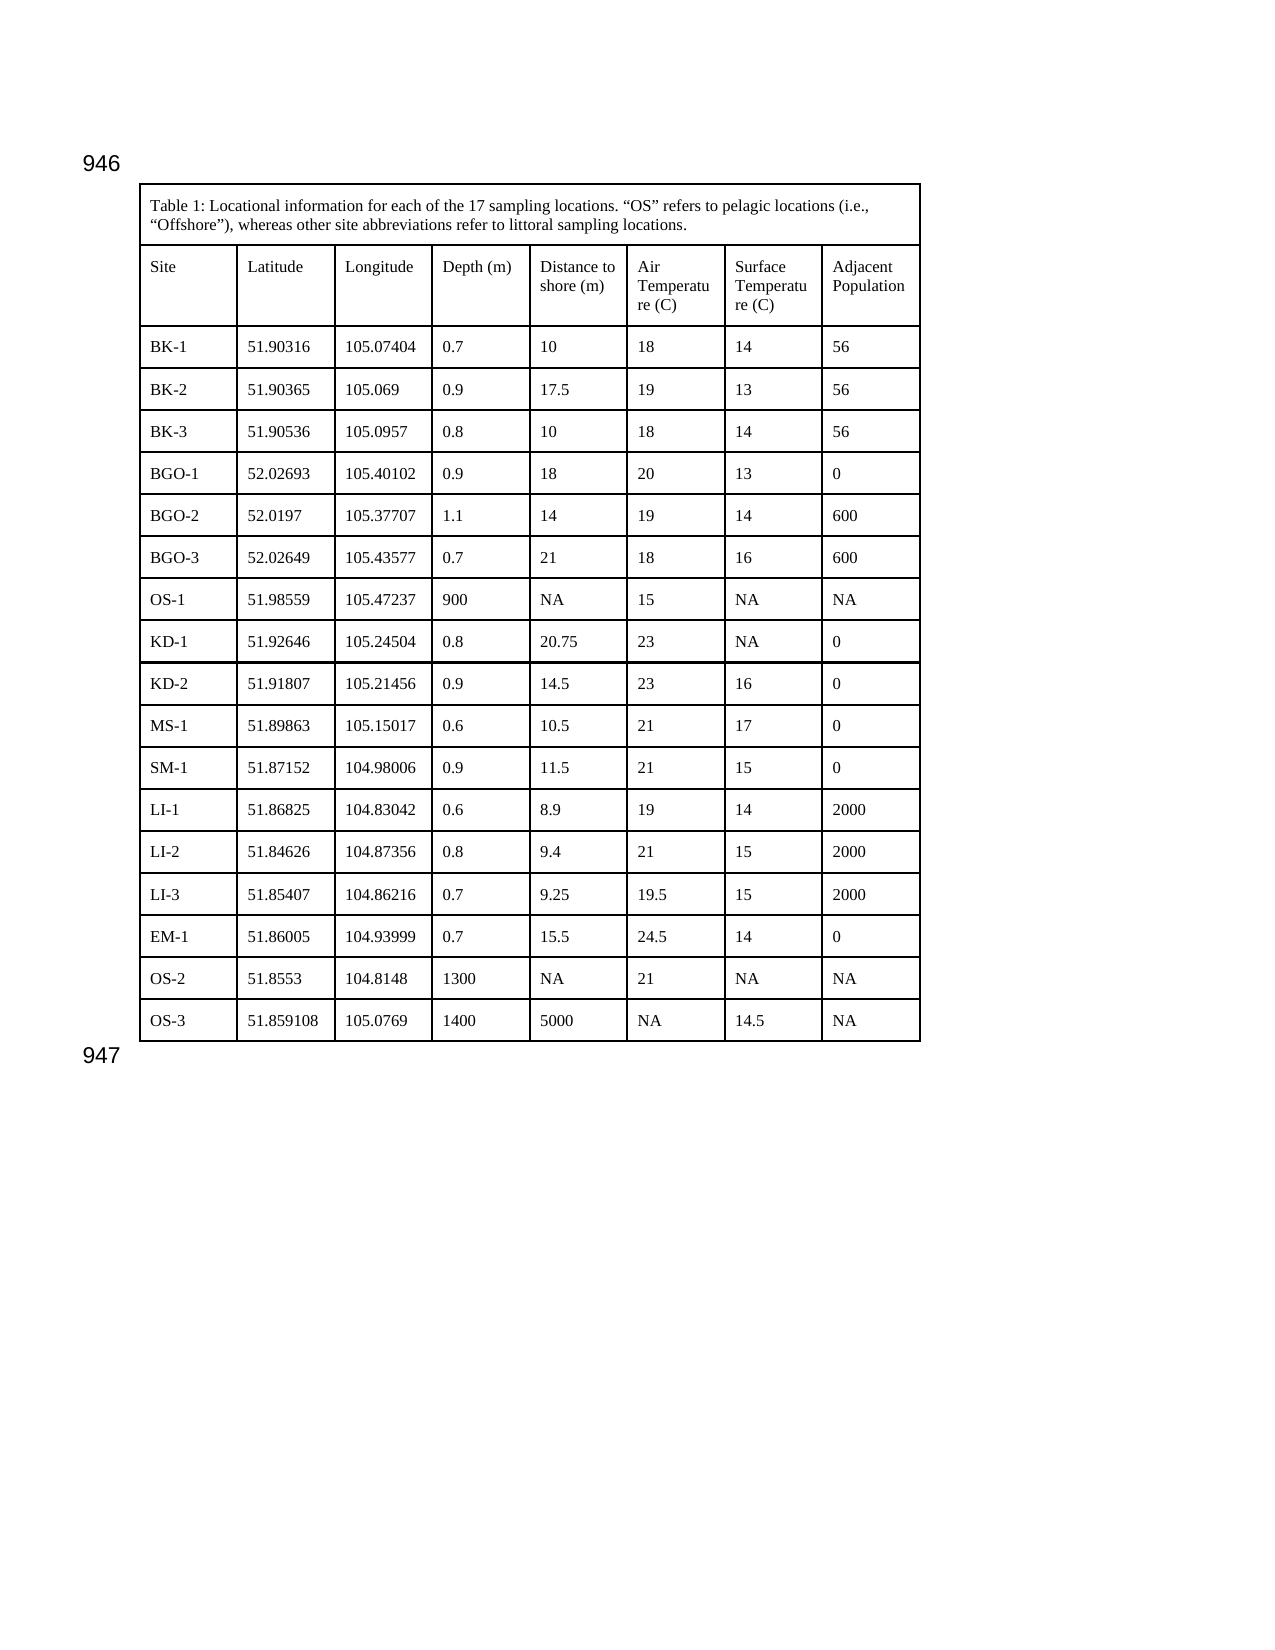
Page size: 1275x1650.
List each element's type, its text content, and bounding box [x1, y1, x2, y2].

table_cell NA [823, 958, 919, 998]
table_cell 0.9 [433, 748, 529, 788]
table_cell 104.86216 [336, 874, 431, 914]
table_cell SM-1 [141, 748, 236, 788]
table_cell 900 [433, 579, 529, 619]
table_cell 0 [823, 664, 919, 703]
table_cell 56 [823, 369, 919, 409]
table_cell 51.85407 [238, 874, 334, 914]
table_cell 51.8553 [238, 958, 334, 998]
table_cell 0.9 [433, 453, 529, 493]
table_cell 15 [726, 748, 821, 788]
table_cell Air Temperature (C) [628, 246, 724, 325]
table_cell 52.02649 [238, 537, 334, 577]
table_cell 16 [726, 664, 821, 703]
table_cell NA [531, 579, 626, 619]
table_cell 14 [531, 495, 626, 535]
table_cell 15.5 [531, 916, 626, 956]
table_cell 9.4 [531, 832, 626, 872]
table_cell 52.02693 [238, 453, 334, 493]
table_cell 105.07404 [336, 327, 431, 367]
table_cell 105.0957 [336, 411, 431, 451]
table_cell 0.8 [433, 411, 529, 451]
table_cell 0 [823, 916, 919, 956]
table_cell 105.21456 [336, 664, 431, 703]
table_cell 51.87152 [238, 748, 334, 788]
table_cell 51.859108 [238, 1000, 334, 1040]
table_cell NA [726, 579, 821, 619]
table_cell 104.93999 [336, 916, 431, 956]
table_cell 10 [531, 327, 626, 367]
table_cell 19.5 [628, 874, 724, 914]
table_cell Adjacent Population [823, 246, 919, 325]
table_cell OS-3 [141, 1000, 236, 1040]
table_cell 56 [823, 327, 919, 367]
table_cell 23 [628, 621, 724, 661]
table_cell 13 [726, 369, 821, 409]
table_cell 105.15017 [336, 706, 431, 746]
table_cell 1400 [433, 1000, 529, 1040]
table_cell BGO-1 [141, 453, 236, 493]
table_cell 15 [628, 579, 724, 619]
table_cell Longitude [336, 246, 431, 325]
table_cell Depth (m) [433, 246, 529, 325]
table_cell BK-3 [141, 411, 236, 451]
table_cell 14 [726, 327, 821, 367]
table_cell 104.8148 [336, 958, 431, 998]
table_cell 16 [726, 537, 821, 577]
table_cell 104.98006 [336, 748, 431, 788]
table_cell 51.90316 [238, 327, 334, 367]
table_cell 2000 [823, 790, 919, 830]
table_cell 20 [628, 453, 724, 493]
table_cell 15 [726, 874, 821, 914]
table_cell 17.5 [531, 369, 626, 409]
table_cell Distance to shore (m) [531, 246, 626, 325]
table_cell 104.87356 [336, 832, 431, 872]
table_cell 5000 [531, 1000, 626, 1040]
table_cell 1300 [433, 958, 529, 998]
table_cell OS-1 [141, 579, 236, 619]
table_cell 21 [531, 537, 626, 577]
table_cell 51.91807 [238, 664, 334, 703]
table_cell 0 [823, 748, 919, 788]
table_cell 1.1 [433, 495, 529, 535]
table_cell Latitude [238, 246, 334, 325]
table_cell 56 [823, 411, 919, 451]
table_cell 20.75 [531, 621, 626, 661]
table_cell 10 [531, 411, 626, 451]
table_cell OS-2 [141, 958, 236, 998]
table_cell BGO-3 [141, 537, 236, 577]
table_cell NA [628, 1000, 724, 1040]
table_cell 51.98559 [238, 579, 334, 619]
table_cell 11.5 [531, 748, 626, 788]
table_cell 2000 [823, 874, 919, 914]
table_cell 600 [823, 537, 919, 577]
table_cell LI-1 [141, 790, 236, 830]
table_cell BK-2 [141, 369, 236, 409]
table_cell 9.25 [531, 874, 626, 914]
table_cell MS-1 [141, 706, 236, 746]
table_cell NA [726, 621, 821, 661]
table_cell BGO-2 [141, 495, 236, 535]
table_cell 0.6 [433, 790, 529, 830]
table_cell 13 [726, 453, 821, 493]
table_cell 14.5 [531, 664, 626, 703]
table_cell 51.86825 [238, 790, 334, 830]
table_cell 0.7 [433, 327, 529, 367]
table_cell 18 [628, 411, 724, 451]
table_cell NA [823, 1000, 919, 1040]
table_cell 21 [628, 748, 724, 788]
table_cell 23 [628, 664, 724, 703]
table_cell 105.069 [336, 369, 431, 409]
table_cell 14 [726, 790, 821, 830]
table_cell 10.5 [531, 706, 626, 746]
table_cell KD-1 [141, 621, 236, 661]
table_cell 21 [628, 706, 724, 746]
table_cell NA [726, 958, 821, 998]
table_cell 21 [628, 832, 724, 872]
table_cell 51.90365 [238, 369, 334, 409]
table_cell 18 [531, 453, 626, 493]
table_cell 51.86005 [238, 916, 334, 956]
table_cell EM-1 [141, 916, 236, 956]
table_cell 51.84626 [238, 832, 334, 872]
table_cell 0.9 [433, 369, 529, 409]
table_cell NA [531, 958, 626, 998]
table_cell BK-1 [141, 327, 236, 367]
table_cell 15 [726, 832, 821, 872]
table_cell LI-2 [141, 832, 236, 872]
table_cell 18 [628, 537, 724, 577]
table_cell 8.9 [531, 790, 626, 830]
table_cell 0.7 [433, 916, 529, 956]
table_cell 19 [628, 369, 724, 409]
table_cell 51.92646 [238, 621, 334, 661]
table_cell 51.90536 [238, 411, 334, 451]
table_cell 14.5 [726, 1000, 821, 1040]
table_cell 17 [726, 706, 821, 746]
table_cell 0 [823, 621, 919, 661]
table_header Table 1: Locational information for each of the 17 sampling locations. “OS” refers to pelagic locations (i.e., “Offshore”), whereas other site abbreviations refer to littoral sampling locations. [141, 185, 919, 244]
table_cell 105.40102 [336, 453, 431, 493]
table_cell 0.7 [433, 537, 529, 577]
table_cell 51.89863 [238, 706, 334, 746]
table_cell 18 [628, 327, 724, 367]
table_cell 105.0769 [336, 1000, 431, 1040]
table_cell NA [823, 579, 919, 619]
table_cell Surface Temperature (C) [726, 246, 821, 325]
table_cell 0.7 [433, 874, 529, 914]
table_cell 0.6 [433, 706, 529, 746]
table_cell 105.24504 [336, 621, 431, 661]
table_cell 0.8 [433, 621, 529, 661]
table_cell 0 [823, 453, 919, 493]
table_cell 105.47237 [336, 579, 431, 619]
table_cell 0 [823, 706, 919, 746]
table_cell 14 [726, 411, 821, 451]
table_cell KD-2 [141, 664, 236, 703]
table_cell 19 [628, 495, 724, 535]
table_cell 24.5 [628, 916, 724, 956]
table_cell 104.83042 [336, 790, 431, 830]
table_cell 600 [823, 495, 919, 535]
table_cell Site [141, 246, 236, 325]
table_cell 21 [628, 958, 724, 998]
table_cell 0.9 [433, 664, 529, 703]
table_cell 14 [726, 916, 821, 956]
table_cell 52.0197 [238, 495, 334, 535]
table_cell 19 [628, 790, 724, 830]
table_cell 105.37707 [336, 495, 431, 535]
table_cell 105.43577 [336, 537, 431, 577]
table_cell LI-3 [141, 874, 236, 914]
table_cell 14 [726, 495, 821, 535]
table_cell 2000 [823, 832, 919, 872]
table_cell 0.8 [433, 832, 529, 872]
